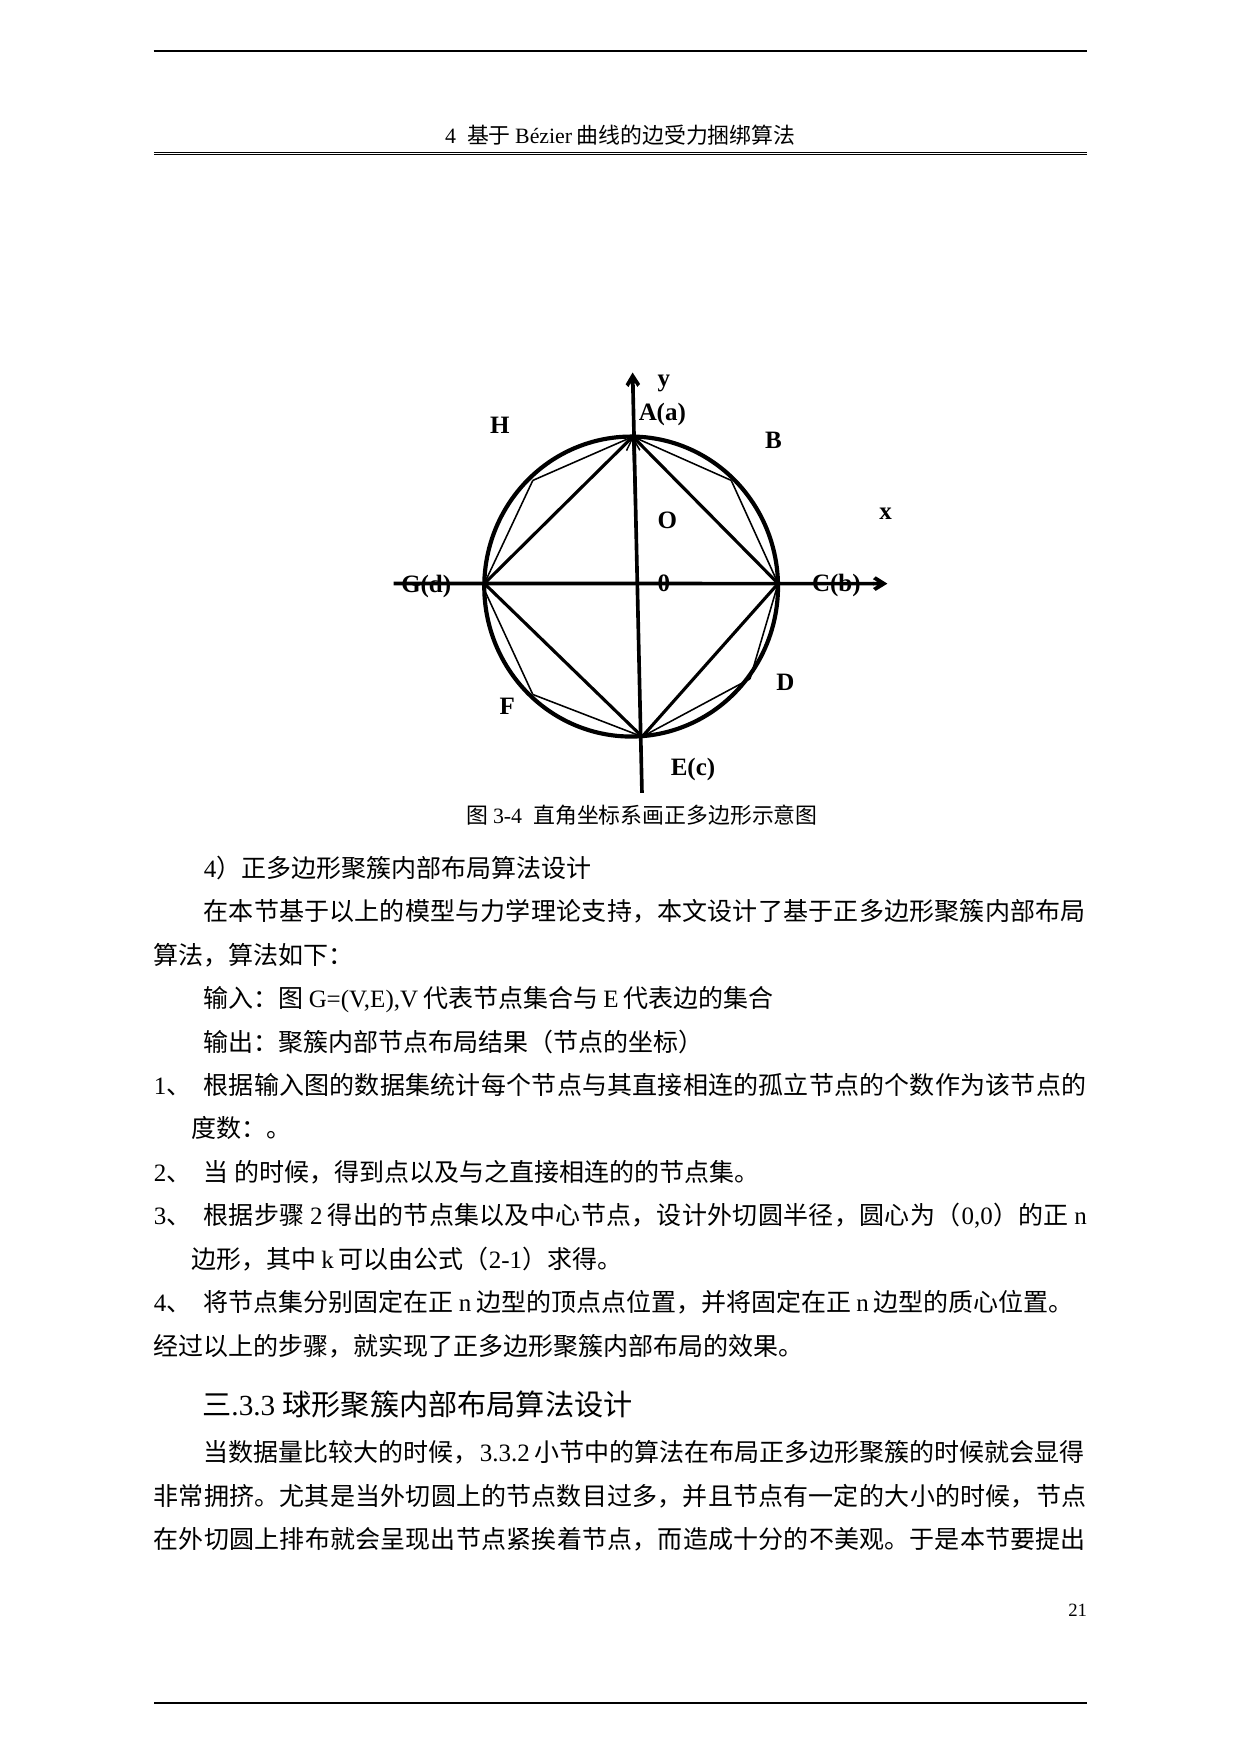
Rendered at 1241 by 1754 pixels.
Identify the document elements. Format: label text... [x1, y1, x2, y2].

list 当 的时候，得到点以及与之直接相连的的节点集。 [153, 1152, 1087, 1188]
text 4）正多边形聚簇内部布局算法设计 [153, 848, 1087, 884]
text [153, 1433, 1087, 1556]
list 根据输入图的数据集统计每个节点与其直接相连的孤立节点的个数作为该节点的度数：。 [153, 1065, 1087, 1145]
list 根据步骤2得出的节点集以及中心节点，设计外切圆半径，圆心为（0,0）的正n边形，其中k可以由公式（2-1）求得。 [153, 1196, 1087, 1275]
text 经过以上的步骤，就实现了正多边形聚簇内部布局的效果。 [153, 1326, 1087, 1362]
subtitle 球形聚簇内部布局算法设计 [202, 1382, 1087, 1424]
text 输出：聚簇内部节点布局结果（节点的坐标） [153, 1022, 1087, 1058]
list 将节点集分别固定在正n边型的顶点点位置，并将固定在正n边型的质心位置。 [153, 1283, 1087, 1319]
text 输入：图G=(V,E),V代表节点集合与E代表边的集合 [153, 978, 1087, 1015]
text 在本节基于以上的模型与力学理论支持，本文设计了基于正多边形聚簇内部布局算法，算法如下： [153, 892, 1087, 971]
text 图3-4 直角坐标系画正多边形示意图 [153, 798, 1087, 829]
